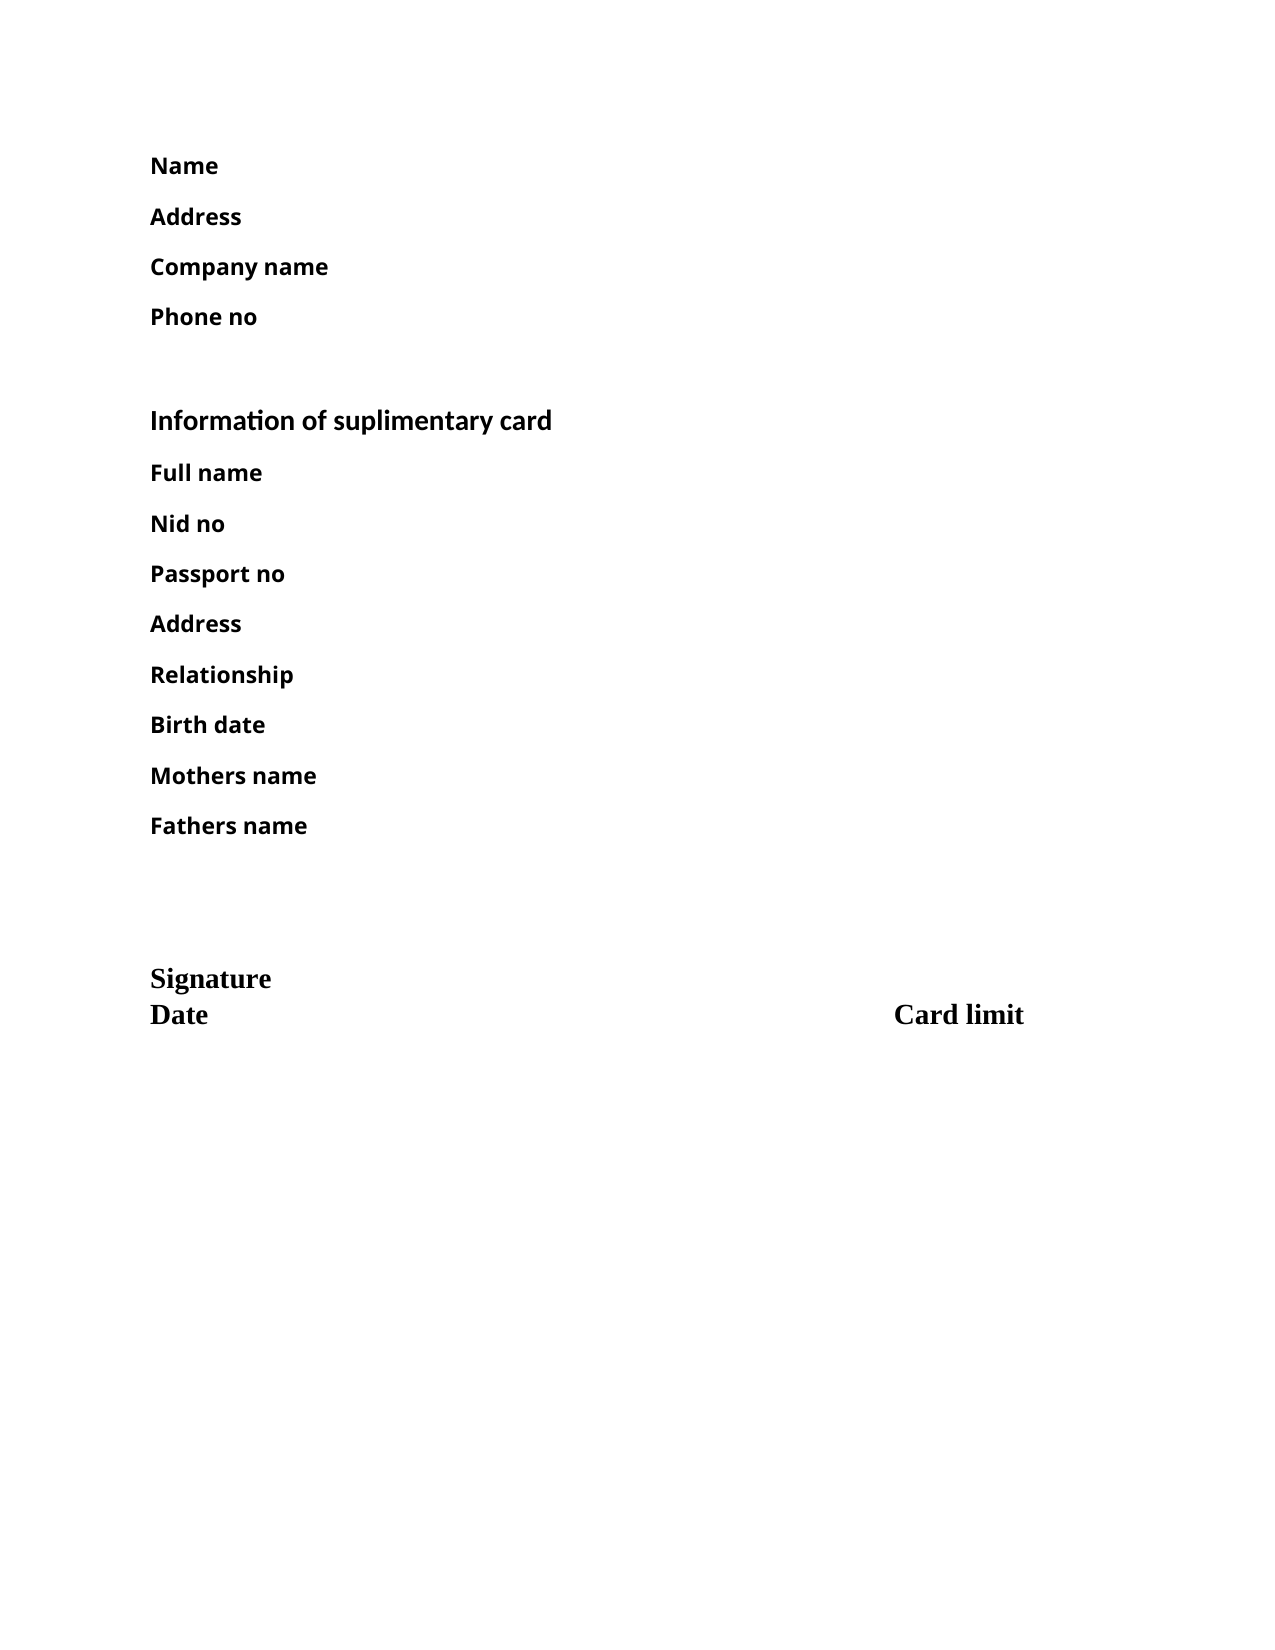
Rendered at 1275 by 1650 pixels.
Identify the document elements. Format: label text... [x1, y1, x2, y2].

text Relationship [150, 659, 1125, 690]
text Phone no [150, 301, 1125, 332]
text Nid no [150, 508, 1125, 539]
text Full name [150, 457, 1125, 488]
text Passport no [150, 558, 1125, 589]
text Fathers name [150, 810, 1125, 841]
text Birth date [150, 709, 1125, 741]
text Mothers name [150, 760, 1125, 791]
text Signature Date Card limit [150, 961, 1125, 1031]
text Name [150, 150, 1125, 181]
text Company name [150, 251, 1125, 282]
text Address [150, 200, 1125, 232]
text Address [150, 608, 1125, 640]
text Information of suplimentary card [150, 402, 1125, 438]
